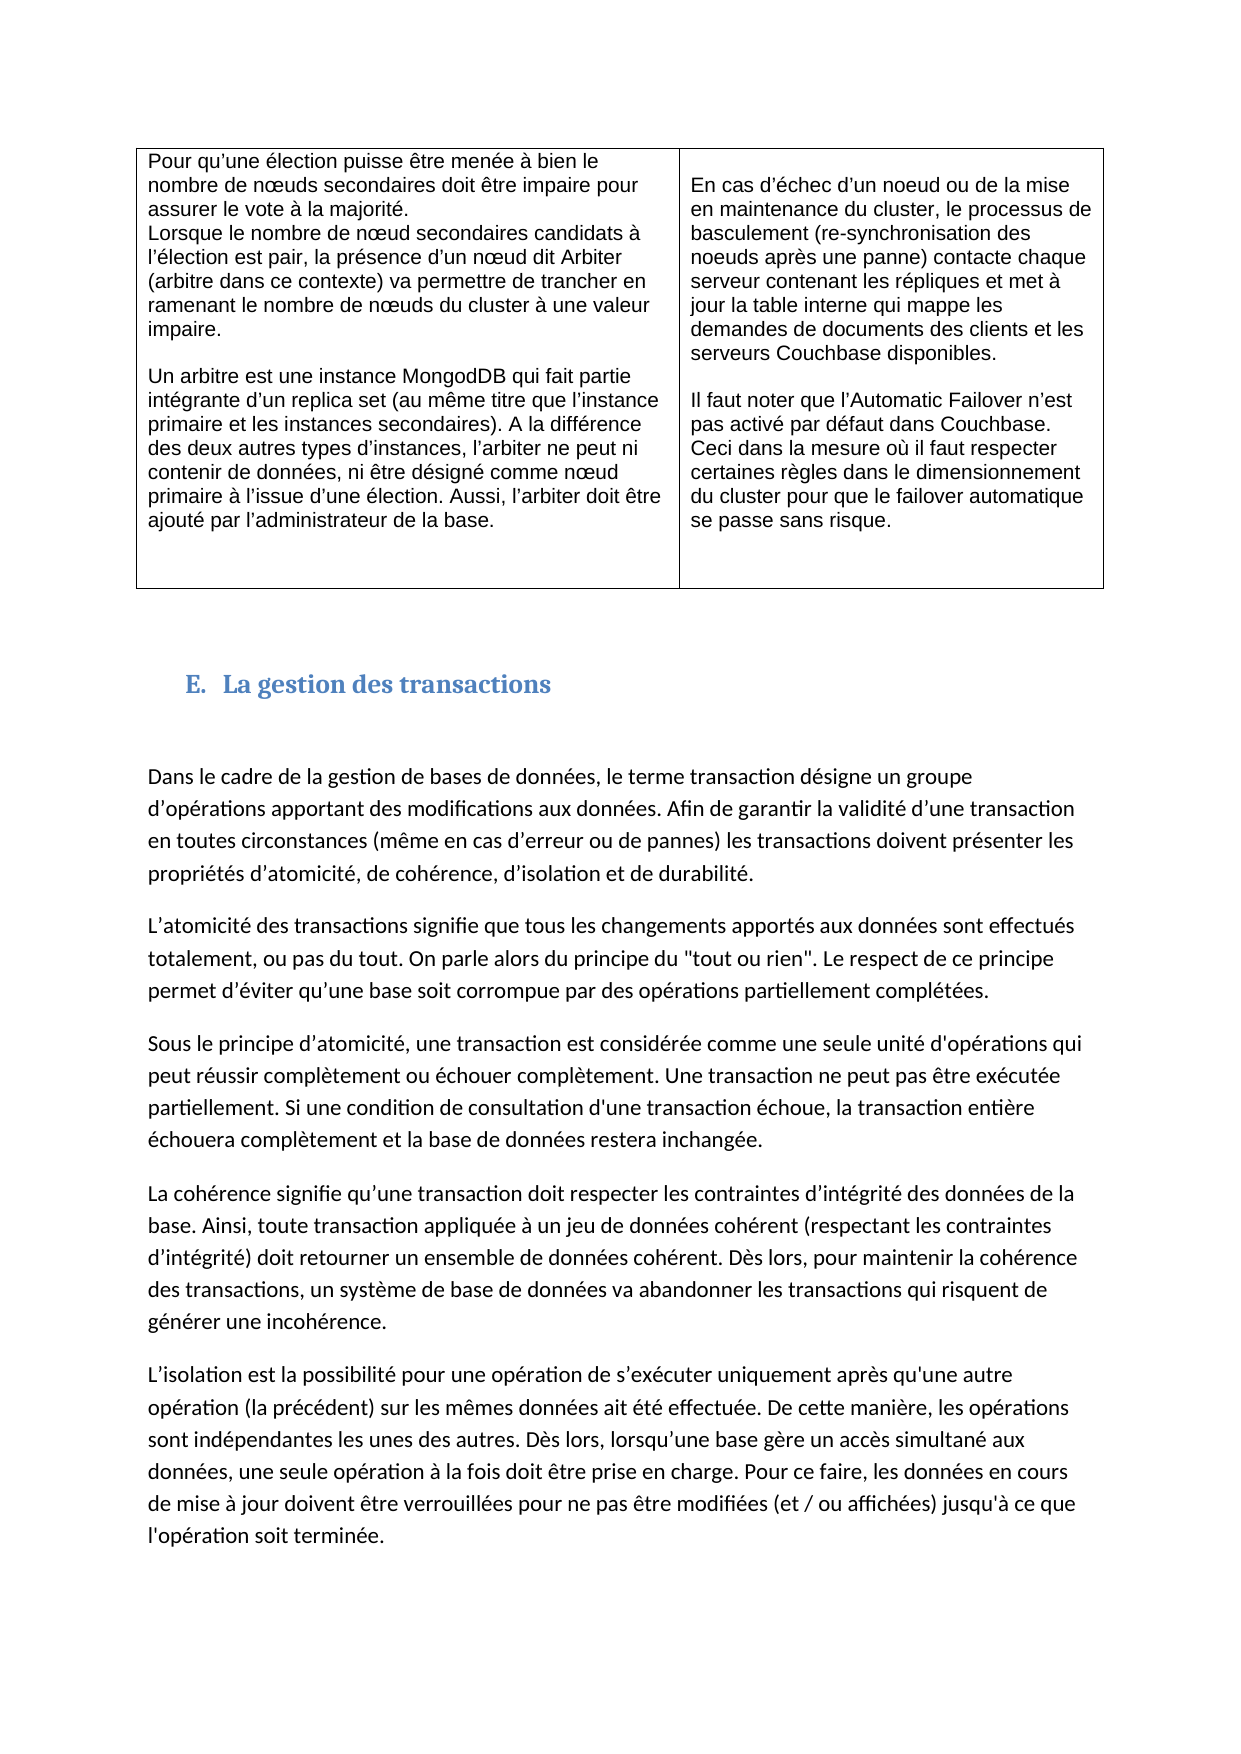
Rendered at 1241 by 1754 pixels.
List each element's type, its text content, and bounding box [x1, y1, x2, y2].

text L’atomicité des transactions signifie que tous les changements apportés aux données sont effectués totalement, ou pas du tout. On parle alors du principe du "tout ou rien". Le respect de ce principe permet d’éviter qu’une base soit corrompue par des opérations partiellement complétées. [148, 912, 1093, 1004]
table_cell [680, 149, 1103, 588]
text Sous le principe d’atomicité, une transaction est considérée comme une seule unité d'opérations qui peut réussir complètement ou échouer complètement. Une transaction ne peut pas être exécutée partiellement. Si une condition de consultation d'une transaction échoue, la transaction entière échouera complètement et la base de données restera inchangée. [148, 1029, 1093, 1154]
subtitle La gestion des transactions [185, 669, 1093, 700]
text La cohérence signifie qu’une transaction doit respecter les contraintes d’intégrité des données de la base. Ainsi, toute transaction appliquée à un jeu de données cohérent (respectant les contraintes d’intégrité) doit retourner un ensemble de données cohérent. Dès lors, pour maintenir la cohérence des transactions, un système de base de données va abandonner les transactions qui risquent de générer une incohérence. [148, 1179, 1093, 1335]
text Dans le cadre de la gestion de bases de données, le terme transaction désigne un groupe d’opérations apportant des modifications aux données. Afin de garantir la validité d’une transaction en toutes circonstances (même en cas d’erreur ou de pannes) les transactions doivent présenter les propriétés d’atomicité, de cohérence, d’isolation et de durabilité. [148, 762, 1093, 887]
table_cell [137, 149, 679, 588]
text L’isolation est la possibilité pour une opération de s’exécuter uniquement après qu'une autre opération (la précédent) sur les mêmes données ait été effectuée. De cette manière, les opérations sont indépendantes les unes des autres. Dès lors, lorsqu’une base gère un accès simultané aux données, une seule opération à la fois doit être prise en charge. Pour ce faire, les données en cours de mise à jour doivent être verrouillées pour ne pas être modifiées (et / ou affichées) jusqu'à ce que l'opération soit terminée. [148, 1360, 1093, 1549]
